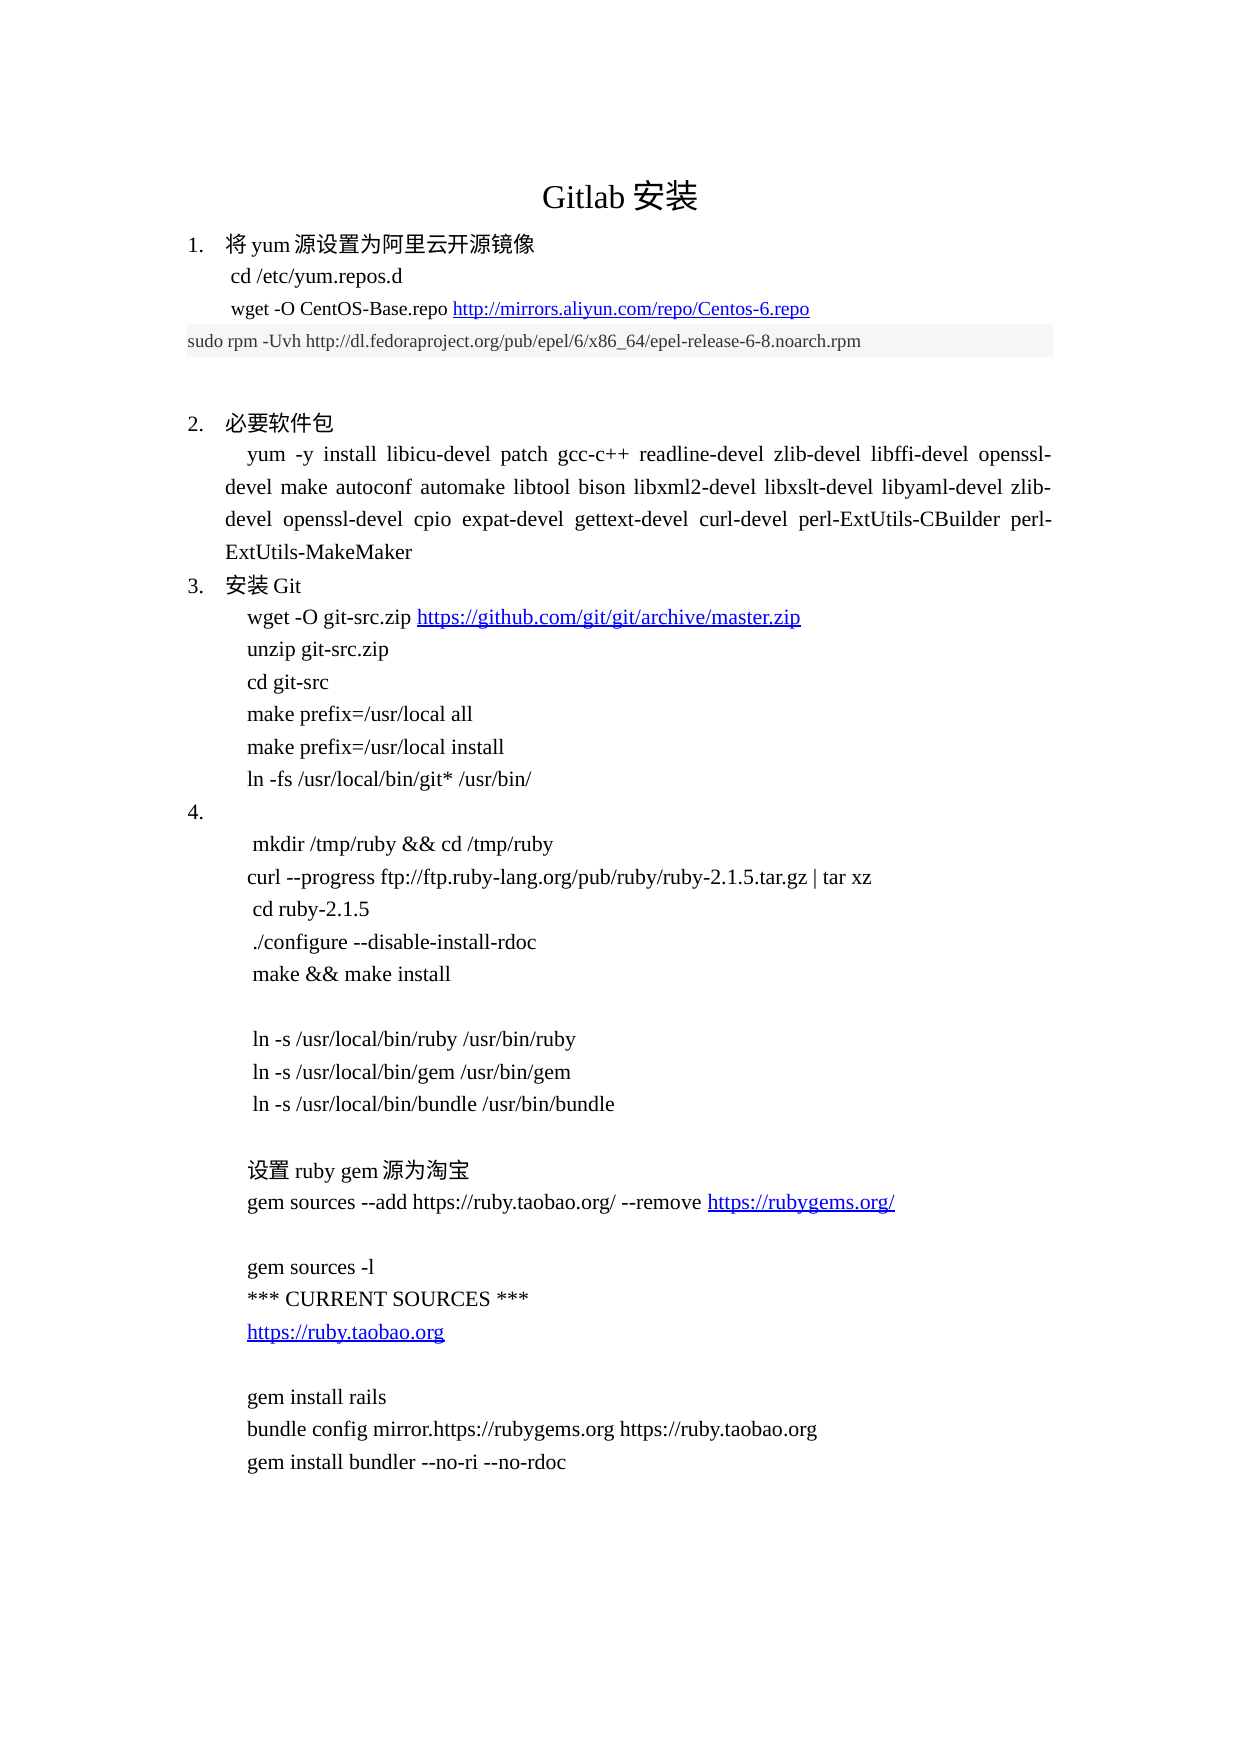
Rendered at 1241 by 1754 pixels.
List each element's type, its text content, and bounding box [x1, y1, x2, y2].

list ln -s /usr/local/bin/ruby /usr/bin/ruby [225, 1023, 1053, 1055]
list gem sources --add https://ruby.taobao.org/ --remove https://rubygems.org/ [225, 1185, 1053, 1218]
list 必要软件包 [187, 405, 1053, 438]
list gem sources -l [225, 1250, 1053, 1283]
list *** CURRENT SOURCES *** [225, 1283, 1053, 1315]
list mkdir /tmp/ruby && cd /tmp/ruby [225, 828, 1053, 860]
list https://ruby.taobao.org [225, 1315, 1053, 1348]
list make && make install [225, 958, 1053, 990]
list bundle config mirror.https://rubygems.org https://ruby.taobao.org [225, 1413, 1053, 1445]
list unzip git-src.zip [225, 633, 1053, 665]
list gem install bundler --no-ri --no-rdoc [225, 1445, 1053, 1478]
list yum -y install libicu-devel patch gcc-c++ readline-devel zlib-devel libffi-devel openssl-devel make autoconf automake libtool bison libxml2-devel libxslt-devel libyaml-devel zlib-devel openssl-devel cpio expat-devel gettext-devel curl-devel perl-ExtUtils-CBuilder perl-ExtUtils-MakeMaker [225, 438, 1053, 568]
text 4. [187, 795, 1053, 828]
list cd ruby-2.1.5 [225, 893, 1053, 925]
list wget -O git-src.zip https://github.com/git/git/archive/master.zip [225, 600, 1053, 633]
list ln -fs /usr/local/bin/git* /usr/bin/ [225, 763, 1053, 795]
list gem install rails [225, 1380, 1053, 1413]
list wget -O CentOS-Base.repo http://mirrors.aliyun.com/repo/Centos-6.repo [225, 292, 1053, 324]
list cd git-src [225, 665, 1053, 698]
list ln -s /usr/local/bin/gem /usr/bin/gem [225, 1055, 1053, 1088]
list ./configure --disable-install-rdoc [225, 925, 1053, 958]
list 设置ruby gem源为淘宝 [225, 1153, 1053, 1185]
list make prefix=/usr/local install [225, 730, 1053, 763]
list 安装Git [187, 568, 1053, 600]
list cd /etc/yum.repos.d [225, 259, 1053, 292]
text sudo rpm -Uvh http://dl.fedoraproject.org/pub/epel/6/x86_64/epel-release-6-8.noarch.rpm [187, 324, 1053, 357]
list curl --progress ftp://ftp.ruby-lang.org/pub/ruby/ruby-2.1.5.tar.gz | tar xz [225, 860, 1053, 893]
text Gitlab安装 [187, 162, 1053, 227]
list ln -s /usr/local/bin/bundle /usr/bin/bundle [225, 1088, 1053, 1120]
list make prefix=/usr/local all [225, 698, 1053, 730]
list 将yum源设置为阿里云开源镜像 [187, 227, 1053, 259]
